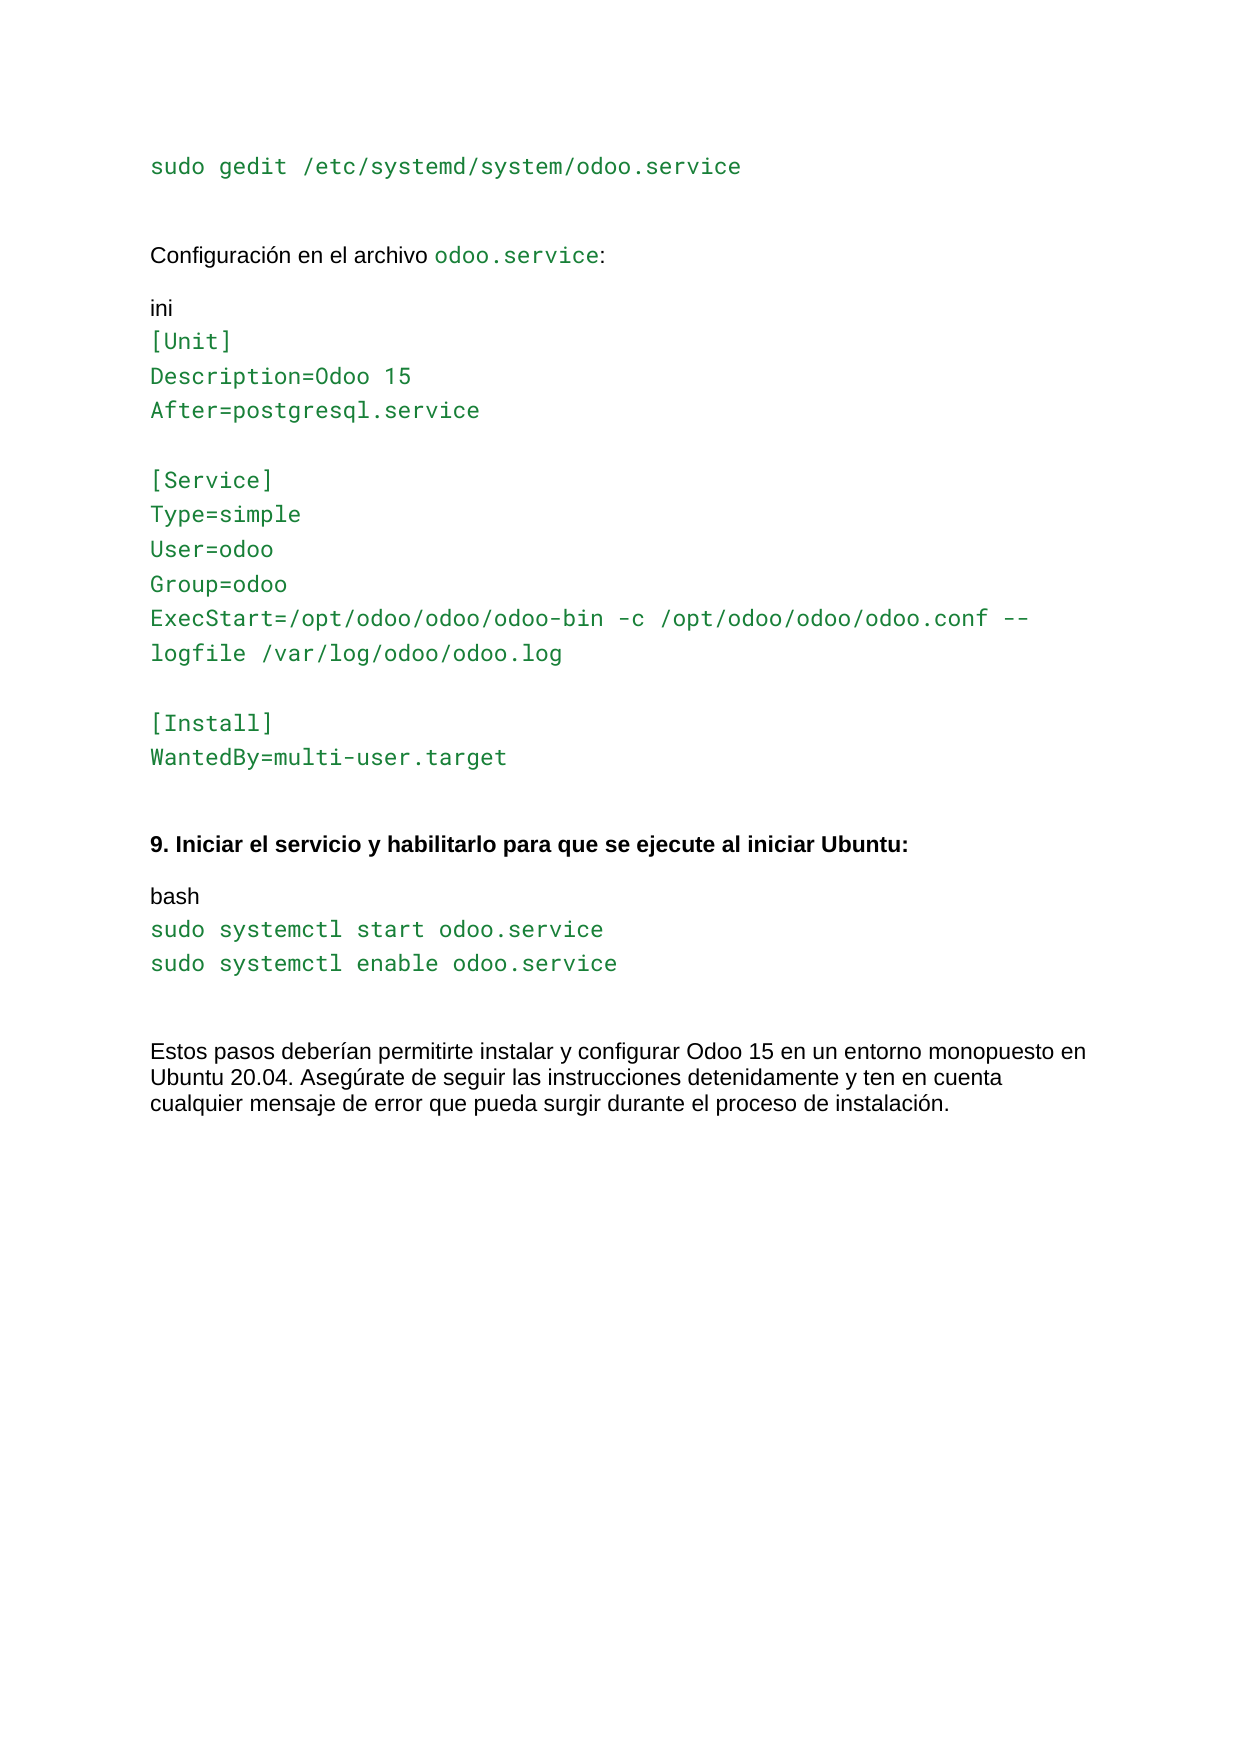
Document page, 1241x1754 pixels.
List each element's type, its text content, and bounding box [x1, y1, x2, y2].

text Description=Odoo 15 [150, 360, 1090, 390]
text Estos pasos deberían permitirte instalar y configurar Odoo 15 en un entorno monopuesto en Ubuntu 20.04. Asegúrate de seguir las instrucciones detenidamente y ten en cuenta cualquier mensaje de error que pueda surgir durante el proceso de instalación. [150, 1038, 1090, 1117]
text WantedBy=multi-user.target [150, 742, 1090, 772]
text Type=simple [150, 499, 1090, 529]
text sudo gedit /etc/systemd/system/odoo.service [150, 150, 1090, 180]
text [Service] [150, 464, 1090, 494]
text 9. Iniciar el servicio y habilitarlo para que se ejecute al iniciar Ubuntu: [150, 831, 1090, 858]
text ini [150, 295, 1090, 321]
text ExecStart=/opt/odoo/odoo/odoo-bin -c /opt/odoo/odoo/odoo.conf --logfile /var/log/odoo/odoo.log [150, 603, 1090, 668]
text User=odoo [150, 533, 1090, 564]
text sudo systemctl enable odoo.service [150, 948, 1090, 978]
text Configuración en el archivo odoo.service: [150, 240, 1090, 270]
text bash [150, 883, 1090, 909]
text Group=odoo [150, 568, 1090, 598]
text [Unit] [150, 325, 1090, 356]
text After=postgresql.service [150, 395, 1090, 425]
text sudo systemctl start odoo.service [150, 913, 1090, 943]
text [Install] [150, 707, 1090, 737]
